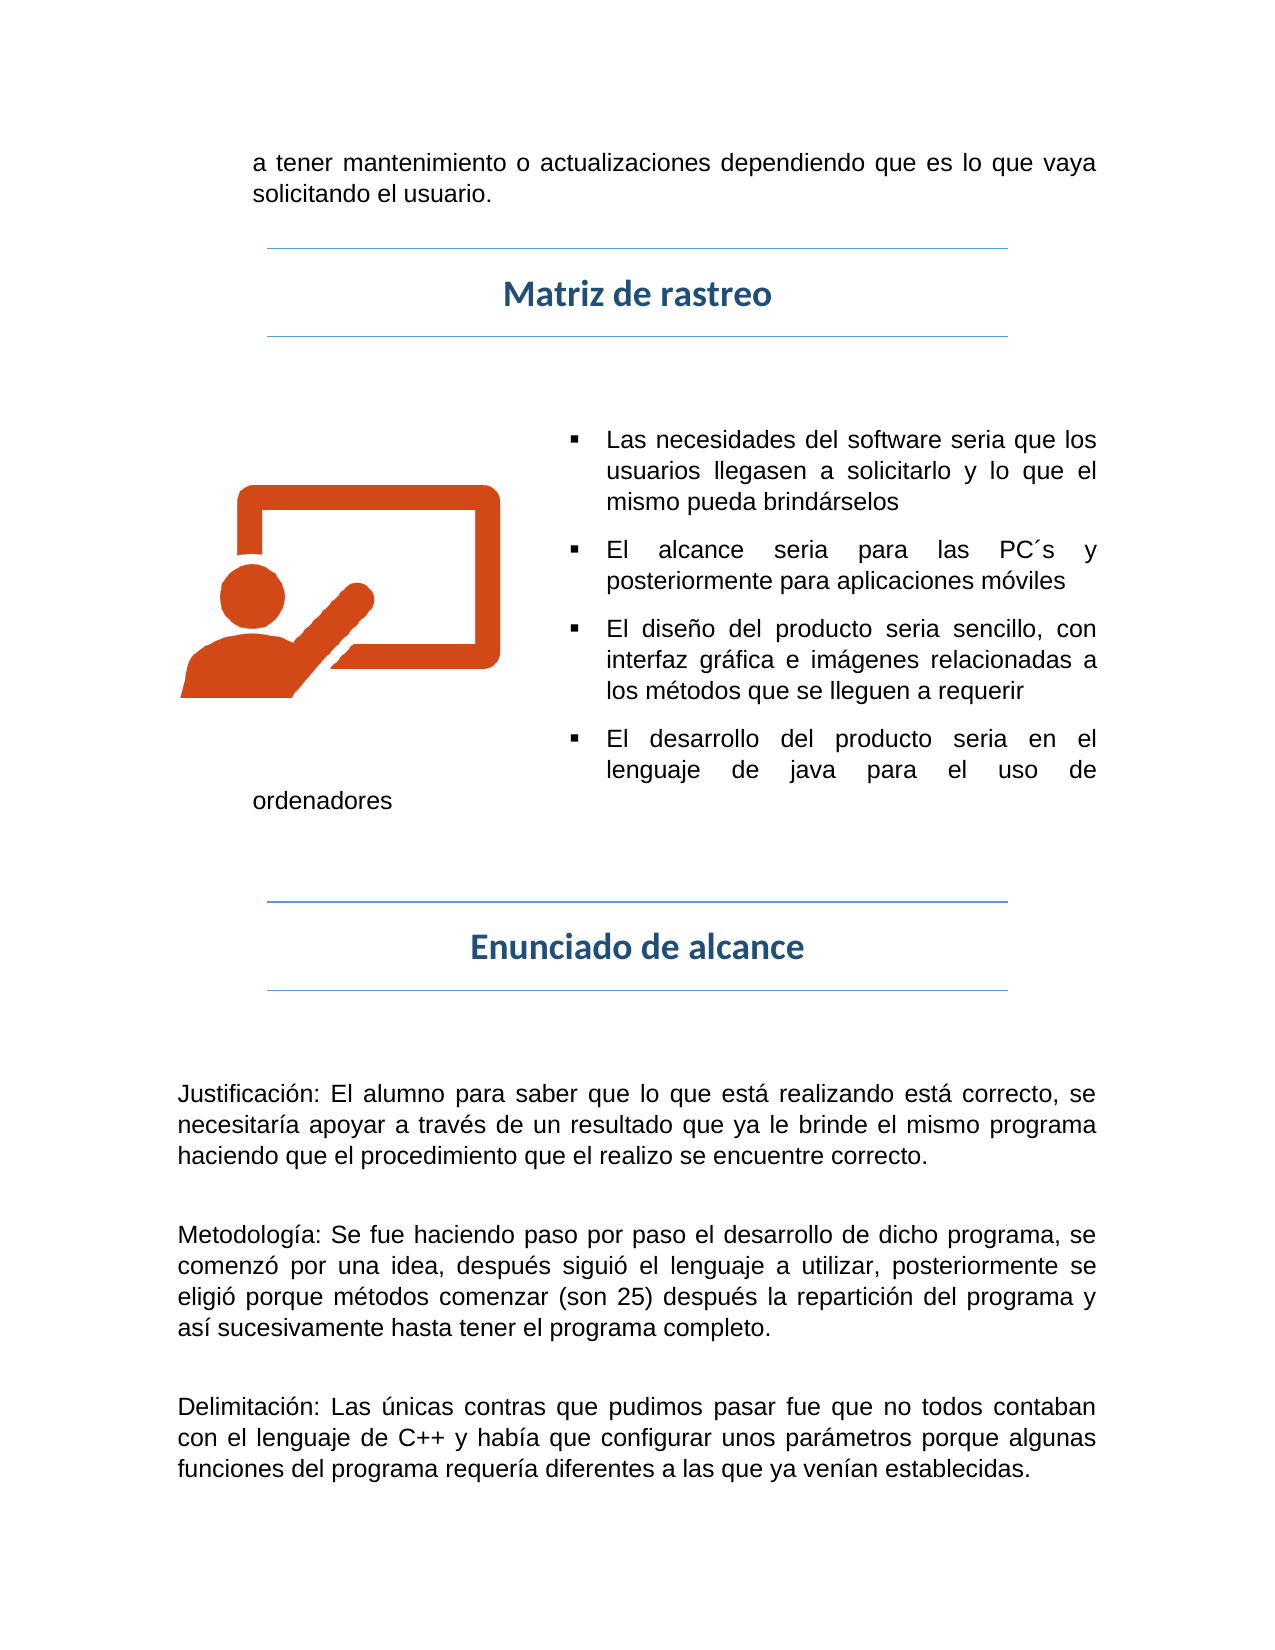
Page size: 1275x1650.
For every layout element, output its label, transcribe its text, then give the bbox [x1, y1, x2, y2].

text Metodología: Se fue haciendo paso por paso el desarrollo de dicho programa, se comenzó por una idea, después siguió el lenguaje a utilizar, posteriormente se eligió porque métodos comenzar (son 25) después la repartición del programa y así sucesivamente hasta tener el programa completo. [177, 1189, 1098, 1342]
list El diseño del producto seria sencillo, con interfaz gráfica e imágenes relacionadas a los métodos que se lleguen a requerir [513, 614, 1098, 705]
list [215, 148, 1098, 208]
list El alcance seria para las PC´s y posteriormente para aplicaciones móviles [513, 535, 1098, 595]
text Matriz de rastreo [267, 249, 1008, 336]
list Las necesidades del software seria que los usuarios llegasen a solicitarlo y lo que el mismo pueda brindárselos [513, 425, 1098, 516]
picture [167, 418, 513, 764]
text Enunciado de alcance [267, 903, 1008, 990]
text Delimitación: Las únicas contras que pudimos pasar fue que no todos contaban con el lenguaje de C++ y había que configurar unos parámetros porque algunas funciones del programa requería diferentes a las que ya venían establecidas. [177, 1361, 1098, 1483]
list El desarrollo del producto seria en el lenguaje de java para el uso de ordenadores [215, 724, 1098, 815]
text Justificación: El alumno para saber que lo que está realizando está correcto, se necesitaría apoyar a través de un resultado que ya le brinde el mismo programa haciendo que el procedimiento que el realizo se encuentre correcto. [177, 1079, 1098, 1170]
